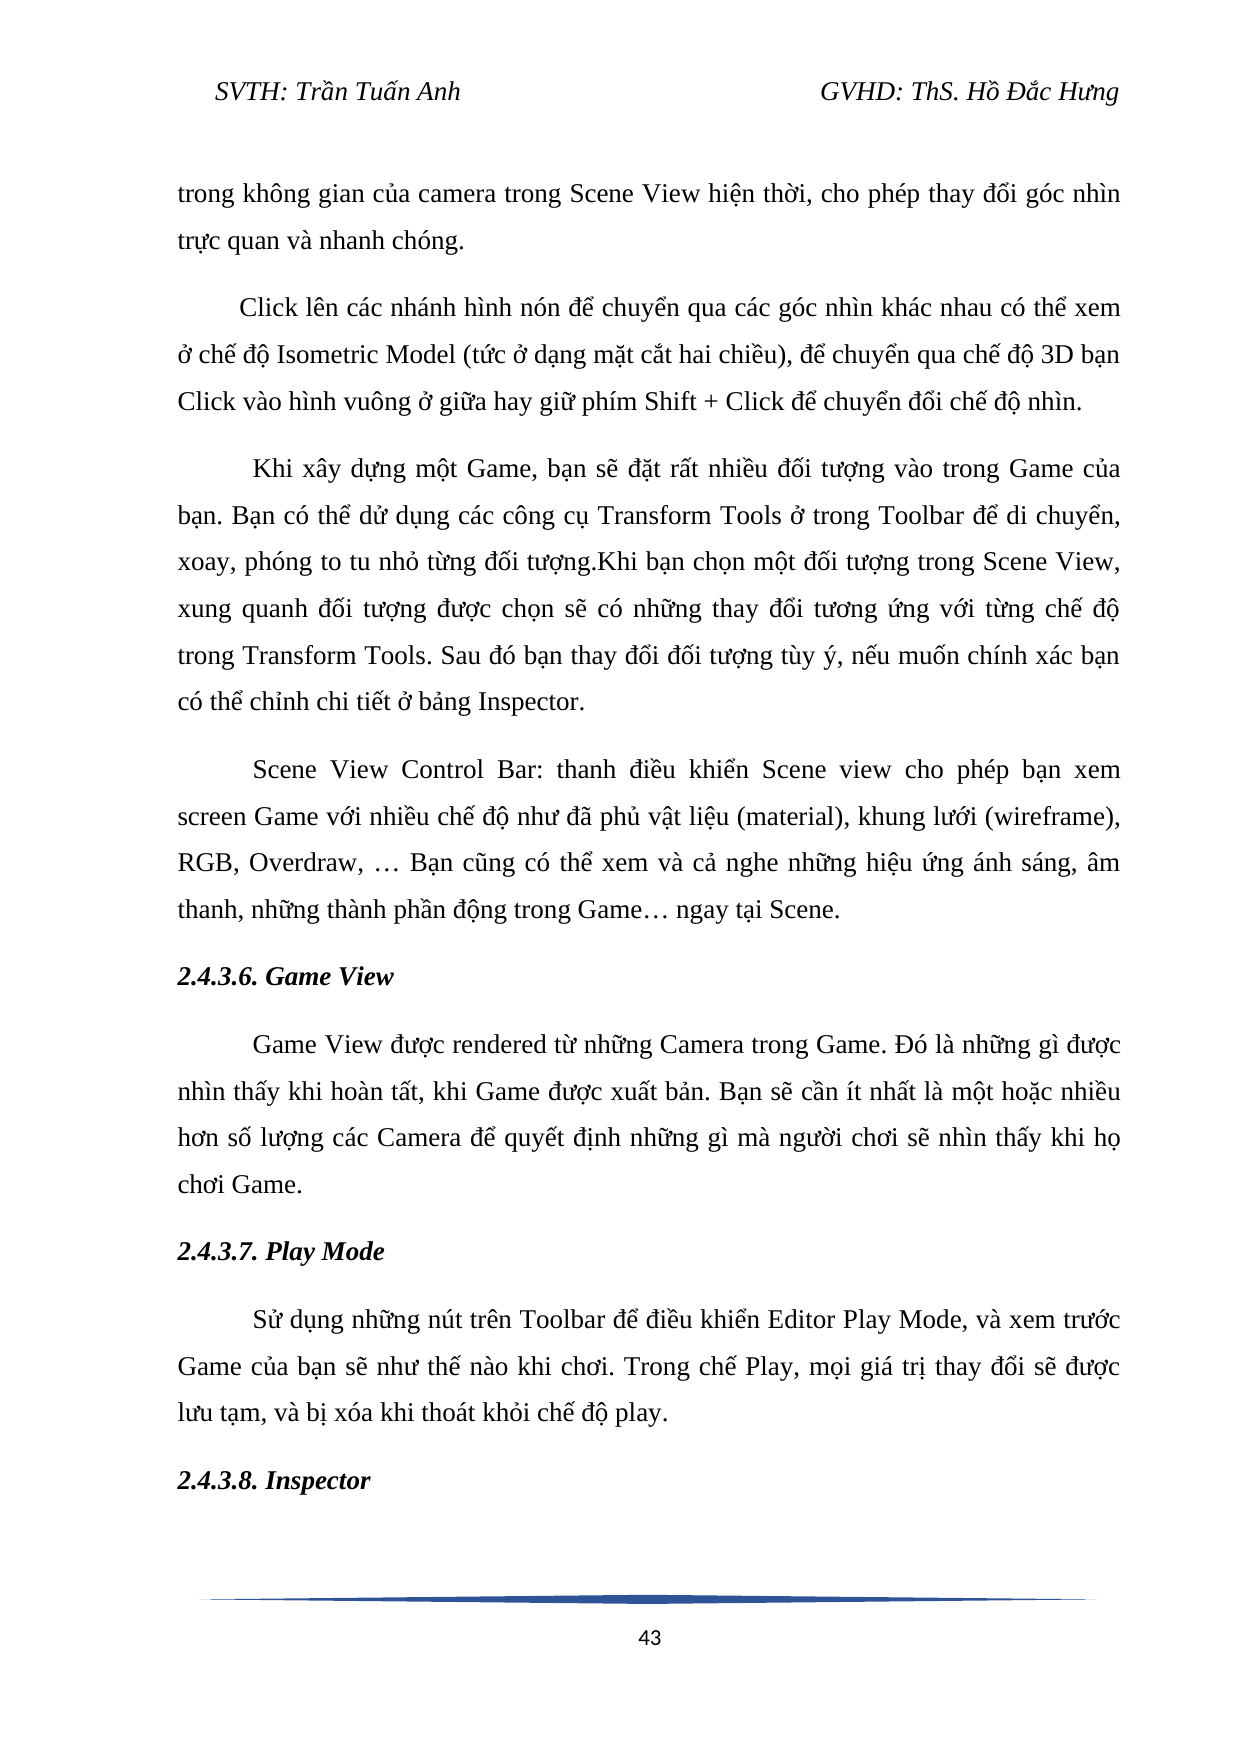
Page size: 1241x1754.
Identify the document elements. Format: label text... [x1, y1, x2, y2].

text Scene View Control Bar: thanh điều khiển Scene view cho phép bạn xem screen Game với nhiều chế độ như đã phủ vật liệu (material), khung lưới (wireframe), RGB, Overdraw, … Bạn cũng có thể xem và cả nghe những hiệu ứng ánh sáng, âm thanh, những thành phần động trong Game… ngay tại Scene. [177, 753, 1122, 924]
text 2.4.3.8. Inspector [177, 1464, 1122, 1495]
text 2.4.3.6. Game View [177, 961, 1122, 992]
text Click lên các nhánh hình nón để chuyển qua các góc nhìn khác nhau có thể xem ở chế độ Isometric Model (tức ở dạng mặt cắt hai chiều), để chuyển qua chế độ 3D bạn Click vào hình vuông ở giữa hay giữ phím Shift + Click để chuyển đổi chế độ nhìn. [177, 291, 1122, 416]
text Khi xây dựng một Game, bạn sẽ đặt rất nhiều đối tượng vào trong Game của bạn. Bạn có thể dử dụng các công cụ Transform Tools ở trong Toolbar để di chuyển, xoay, phóng to tu nhỏ từng đối tượng.Khi bạn chọn một đối tượng trong Scene View, xung quanh đối tượng được chọn sẽ có những thay đổi tương ứng với từng chế độ trong Transform Tools. Sau đó bạn thay đổi đối tượng tùy ý, nếu muốn chính xác bạn có thể chỉnh chi tiết ở bảng Inspector. [177, 452, 1122, 717]
text Game View được rendered từ những Camera trong Game. Đó là những gì được nhìn thấy khi hoàn tất, khi Game được xuất bản. Bạn sẽ cần ít nhất là một hoặc nhiều hơn số lượng các Camera để quyết định những gì mà người chơi sẽ nhìn thấy khi họ chơi Game. [177, 1028, 1122, 1199]
text Sử dụng những nút trên Toolbar để điều khiển Editor Play Mode, và xem trước Game của bạn sẽ như thế nào khi chơi. Trong chế Play, mọi giá trị thay đổi sẽ được lưu tạm, và bị xóa khi thoát khỏi chế độ play. [177, 1303, 1122, 1427]
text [177, 177, 1122, 255]
text 2.4.3.7. Play Mode [177, 1236, 1122, 1267]
